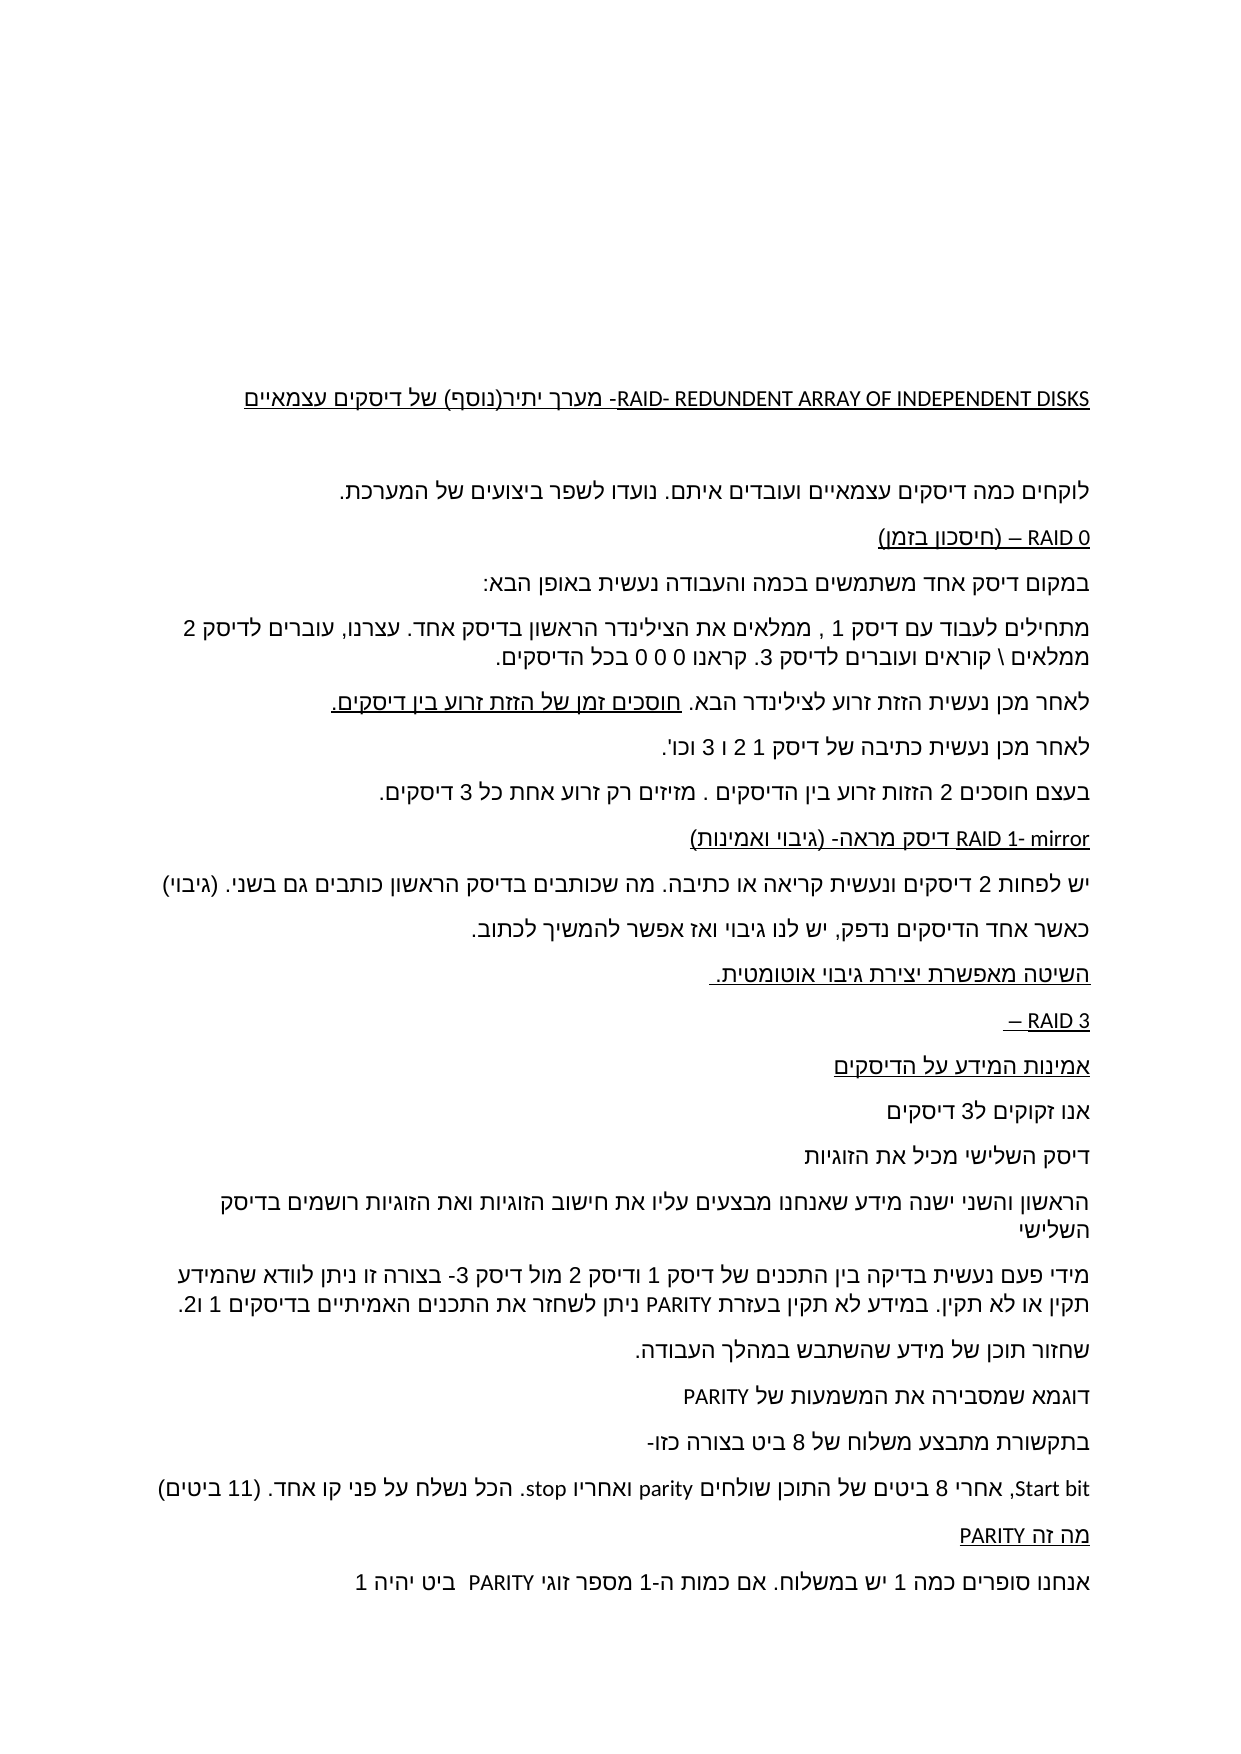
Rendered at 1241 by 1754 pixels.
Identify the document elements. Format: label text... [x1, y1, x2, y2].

text אנו זקוקים ל3 דיסקים [150, 1098, 1090, 1124]
text מתחילים לעבוד עם דיסק 1 , ממלאים את הצילינדר הראשון בדיסק אחד. עצרנו, עוברים לדיסק 2 ממלאים \ קוראים ועוברים לדיסק 3. קראנו 0 0 0 בכל הדיסקים. [150, 615, 1090, 670]
text מידי פעם נעשית בדיקה בין התכנים של דיסק 1 ודיסק 2 מול דיסק 3- בצורה זו ניתן לוודא שהמידע תקין או לא תקין. במידע לא תקין בעזרת PARITY ניתן לשחזר את התכנים האמיתיים בדיסקים 1 ו2. [150, 1262, 1090, 1318]
text RAID 1- mirror דיסק מראה- (גיבוי ואמינות) [150, 824, 1090, 852]
text במקום דיסק אחד משתמשים בכמה והעבודה נעשית באופן הבא: [150, 570, 1090, 596]
text בתקשורת מתבצע משלוח של 8 ביט בצורה כזו- [150, 1429, 1090, 1456]
text אמינות המידע על הדיסקים [150, 1053, 1090, 1079]
text בעצם חוסכים 2 הזזות זרוע בין הדיסקים . מזיזים רק זרוע אחת כל 3 דיסקים. [150, 779, 1090, 805]
text הראשון והשני ישנה מידע שאנחנו מבצעים עליו את חישוב הזוגיות ואת הזוגיות רושמים בדיסק השלישי [150, 1188, 1090, 1243]
text RAID- REDUNDENT ARRAY OF INDEPENDENT DISKS- מערך יתיר(נוסף) של דיסקים עצמאיים [150, 384, 1090, 412]
text יש לפחות 2 דיסקים ונעשית קריאה או כתיבה. מה שכותבים בדיסק הראשון כותבים גם בשני. (גיבוי) [150, 871, 1090, 897]
text לאחר מכן נעשית הזזת זרוע לצילינדר הבא. חוסכים זמן של הזזת זרוע בין דיסקים. [150, 689, 1090, 715]
text דיסק השלישי מכיל את הזוגיות [150, 1143, 1090, 1170]
text RAID 0 – (חיסכון בזמן) [150, 523, 1090, 551]
text שחזור תוכן של מידע שהשתבש במהלך העבודה. [150, 1337, 1090, 1364]
text אנחנו סופרים כמה 1 יש במשלוח. אם כמות ה-1 מספר זוגי PARITY ביט יהיה 1 [150, 1568, 1090, 1596]
text לאחר מכן נעשית כתיבה של דיסק 1 2 ו 3 וכו'. [150, 734, 1090, 760]
text השיטה מאפשרת יצירת גיבוי אוטומטית. [150, 961, 1090, 987]
text לוקחים כמה דיסקים עצמאיים ועובדים איתם. נועדו לשפר ביצועים של המערכת. [150, 478, 1090, 504]
text כאשר אחד הדיסקים נדפק, יש לנו גיבוי ואז אפשר להמשיך לכתוב. [150, 916, 1090, 942]
text מה זה PARITY [150, 1521, 1090, 1549]
text RAID 3 – [150, 1006, 1090, 1034]
text דוגמא שמסבירה את המשמעות של PARITY [150, 1382, 1090, 1410]
text Start bit, אחרי 8 ביטים של התוכן שולחים parity ואחריו stop. הכל נשלח על פני קו אחד. (11 ביטים) [150, 1474, 1090, 1502]
